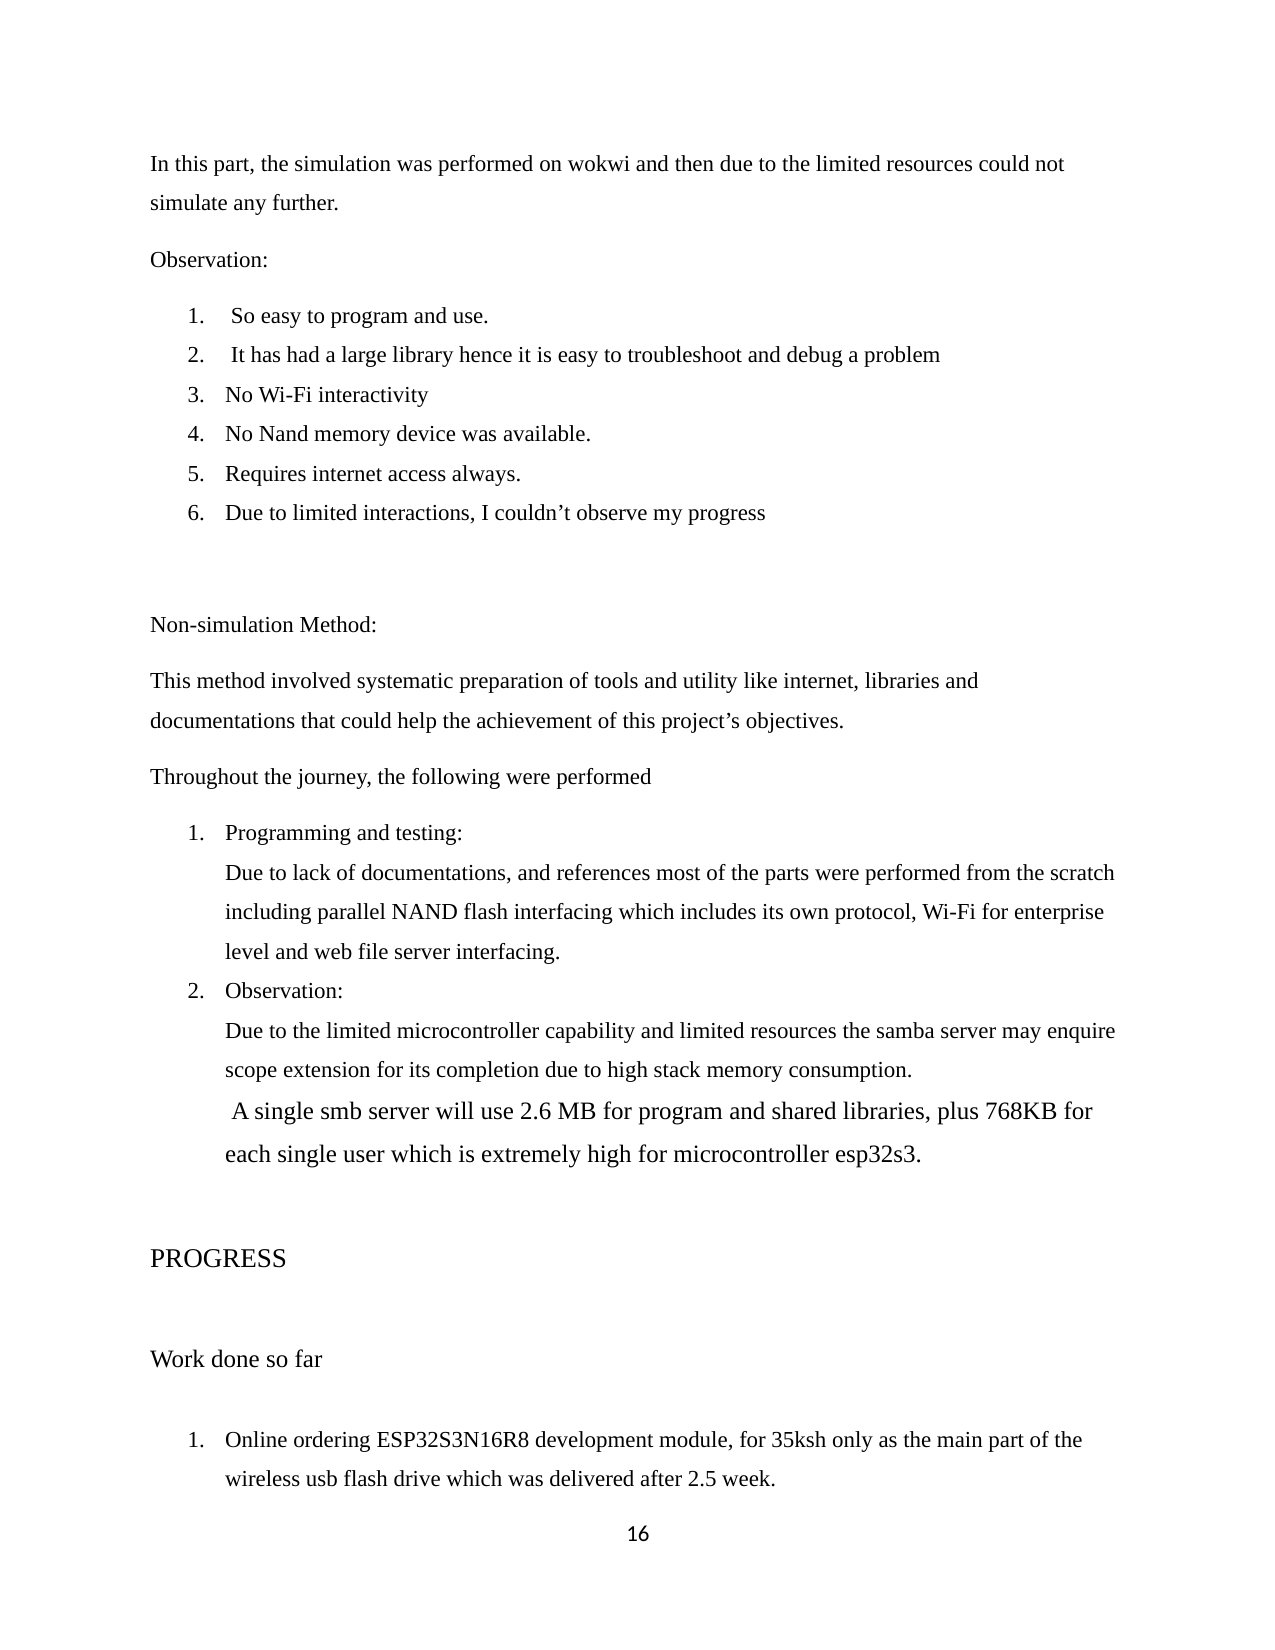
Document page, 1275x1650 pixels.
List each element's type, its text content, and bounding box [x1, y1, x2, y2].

list A single smb server will use 2.6 MB for program and shared libraries, plus 768KB for each single user which is extremely high for microcontroller esp32s3. [225, 1096, 1125, 1168]
list Online ordering ESP32S3N16R8 development module, for 35ksh only as the main part of the wireless usb flash drive which was delivered after 2.5 week. [187, 1426, 1125, 1492]
list Due to limited interactions, I couldn’t observe my progress [187, 499, 1125, 526]
subtitle PROGRESS [150, 1242, 1125, 1273]
list Observation: [187, 977, 1125, 1004]
text Throughout the journey, the following were performed [150, 763, 1125, 789]
list Requires internet access always. [187, 460, 1125, 486]
list No Nand memory device was available. [187, 420, 1125, 447]
list Due to the limited microcontroller capability and limited resources the samba server may enquire scope extension for its completion due to high stack memory consumption. [225, 1017, 1125, 1083]
list Programming and testing: [187, 819, 1125, 846]
subtitle Work done so far [150, 1344, 1125, 1373]
text In this part, the simulation was performed on wokwi and then due to the limited resources could not simulate any further. [150, 150, 1125, 216]
list So easy to program and use. [187, 302, 1125, 328]
list It has had a large library hence it is easy to troubleshoot and debug a problem [187, 341, 1125, 368]
text Observation: [150, 246, 1125, 272]
list Due to lack of documentations, and references most of the parts were performed from the scratch including parallel NAND flash interfacing which includes its own protocol, Wi-Fi for enterprise level and web file server interfacing. [225, 859, 1125, 964]
text This method involved systematic preparation of tools and utility like internet, libraries and documentations that could help the achievement of this project’s objectives. [150, 668, 1125, 733]
text Non-simulation Method: [150, 611, 1125, 638]
list No Wi-Fi interactivity [187, 381, 1125, 407]
